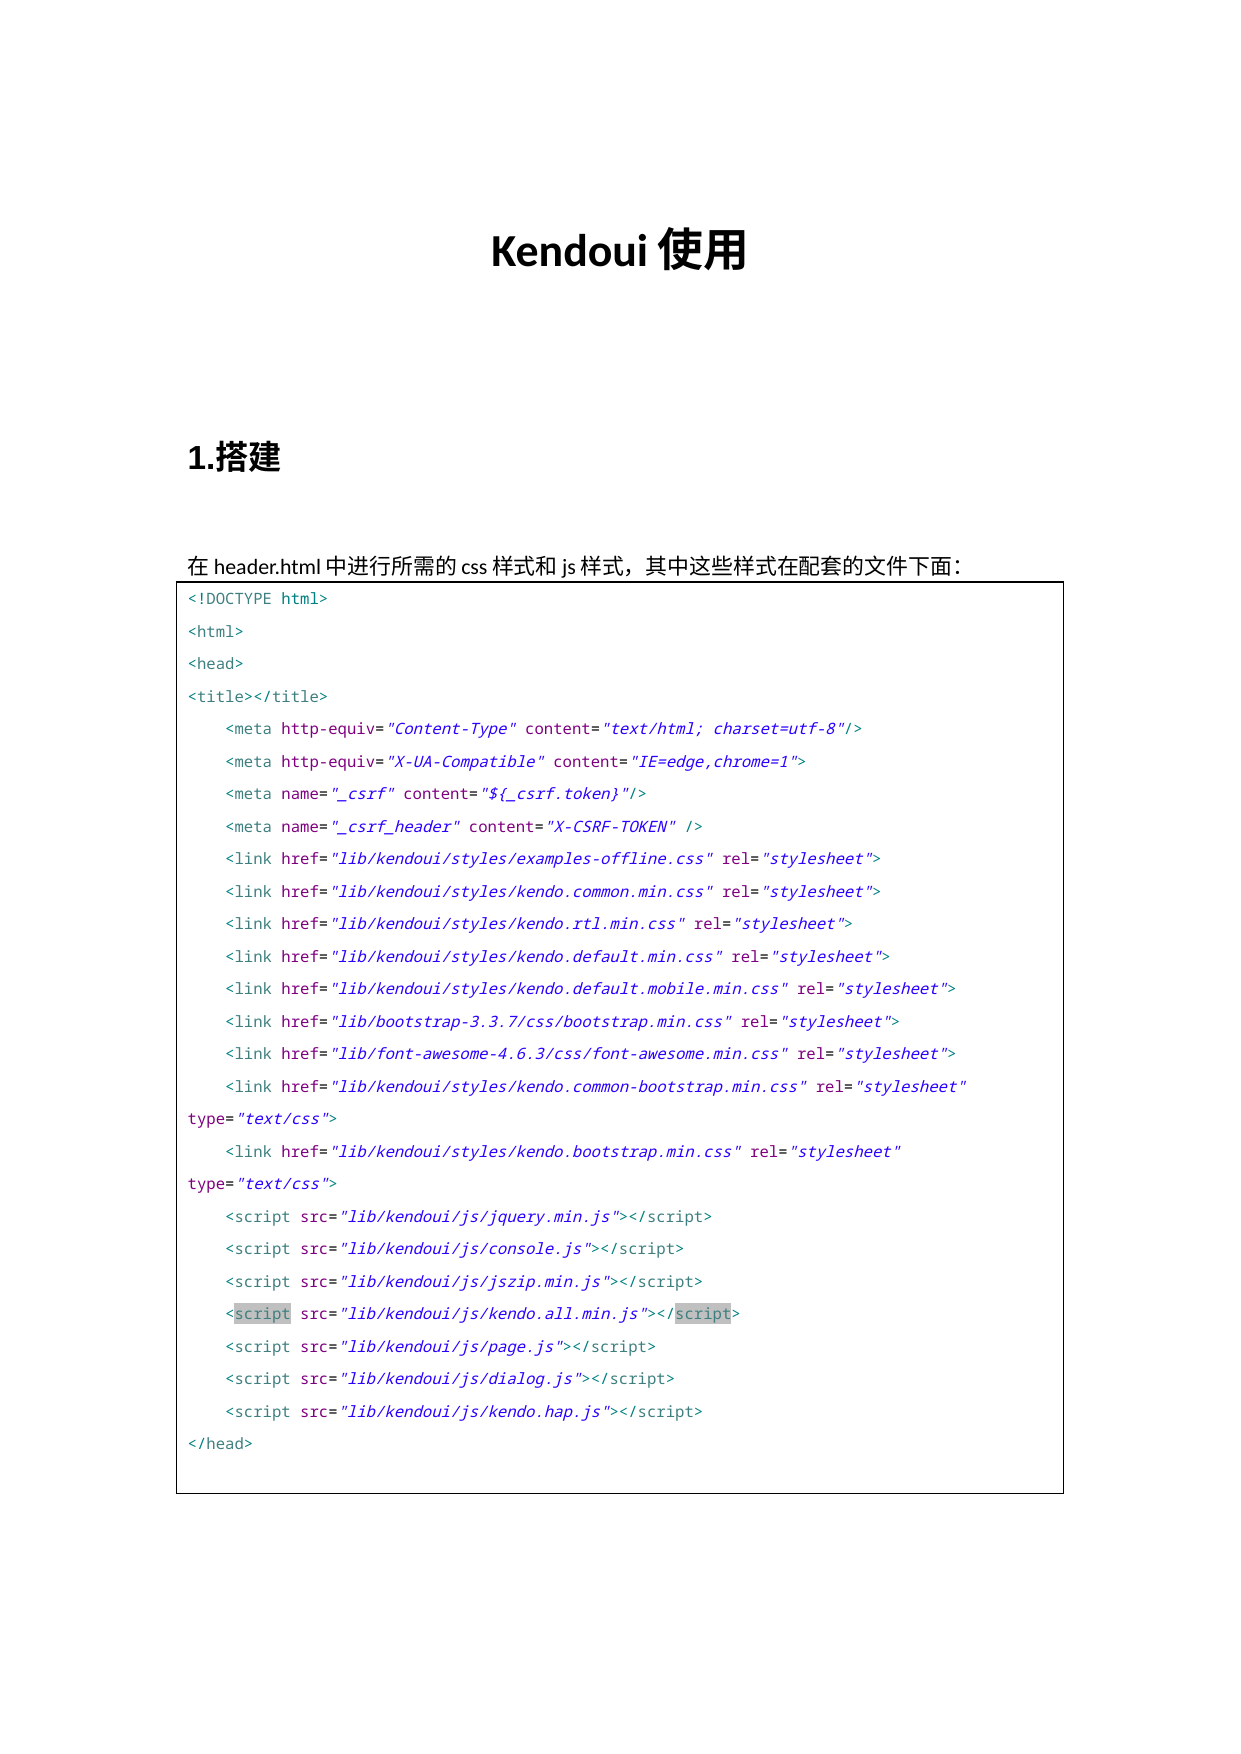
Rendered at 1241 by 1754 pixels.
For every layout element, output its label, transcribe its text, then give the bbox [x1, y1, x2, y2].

subtitle 搭建 [187, 422, 1053, 487]
table_header <!DOCTYPE html> <html> <head> <title></title> <meta http-equiv="Content-Type" content="text/html; charset=utf-8"/> <meta http-equiv="X-UA-Compatible" content="IE=edge,chrome=1"> <meta name="_csrf" content="${_csrf.token}"/> <meta name="_csrf_header" content="X-CSRF-TOKEN" /> <link href="lib/kendoui/styles/examples-offline.css" rel="stylesheet"> <link href="lib/kendoui/styles/kendo.common.min.css" rel="stylesheet"> <link href="lib/kendoui/styles/kendo.rtl.min.css" rel="stylesheet"> <link href="lib/kendoui/styles/kendo.default.min.css" rel="stylesheet"> <link href="lib/kendoui/styles/kendo.default.mobile.min.css" rel="stylesheet"> <link href="lib/bootstrap-3.3.7/css/bootstrap.min.css" rel="stylesheet"> <link href="lib/font-awesome-4.6.3/css/font-awesome.min.css" rel="stylesheet"> <link href="lib/kendoui/styles/kendo.common-bootstrap.min.css" rel="stylesheet" type="text/css"> <link href="lib/kendoui/styles/kendo.bootstrap.min.css" rel="stylesheet" type="text/css"> <script src="lib/kendoui/js/jquery.min.js"></script> <script src="lib/kendoui/js/console.js"></script> <script src="lib/kendoui/js/jszip.min.js"></script> <script src="lib/kendoui/js/kendo.all.min.js"></script> <script src="lib/kendoui/js/page.js"></script> <script src="lib/kendoui/js/dialog.js"></script> <script src="lib/kendoui/js/kendo.hap.js"></script> </head> [177, 583, 1063, 1492]
list 在header.html中进行所需的css样式和js样式，其中这些样式在配套的文件下面： [187, 549, 1053, 581]
subtitle Kendoui使用 [187, 197, 1053, 295]
